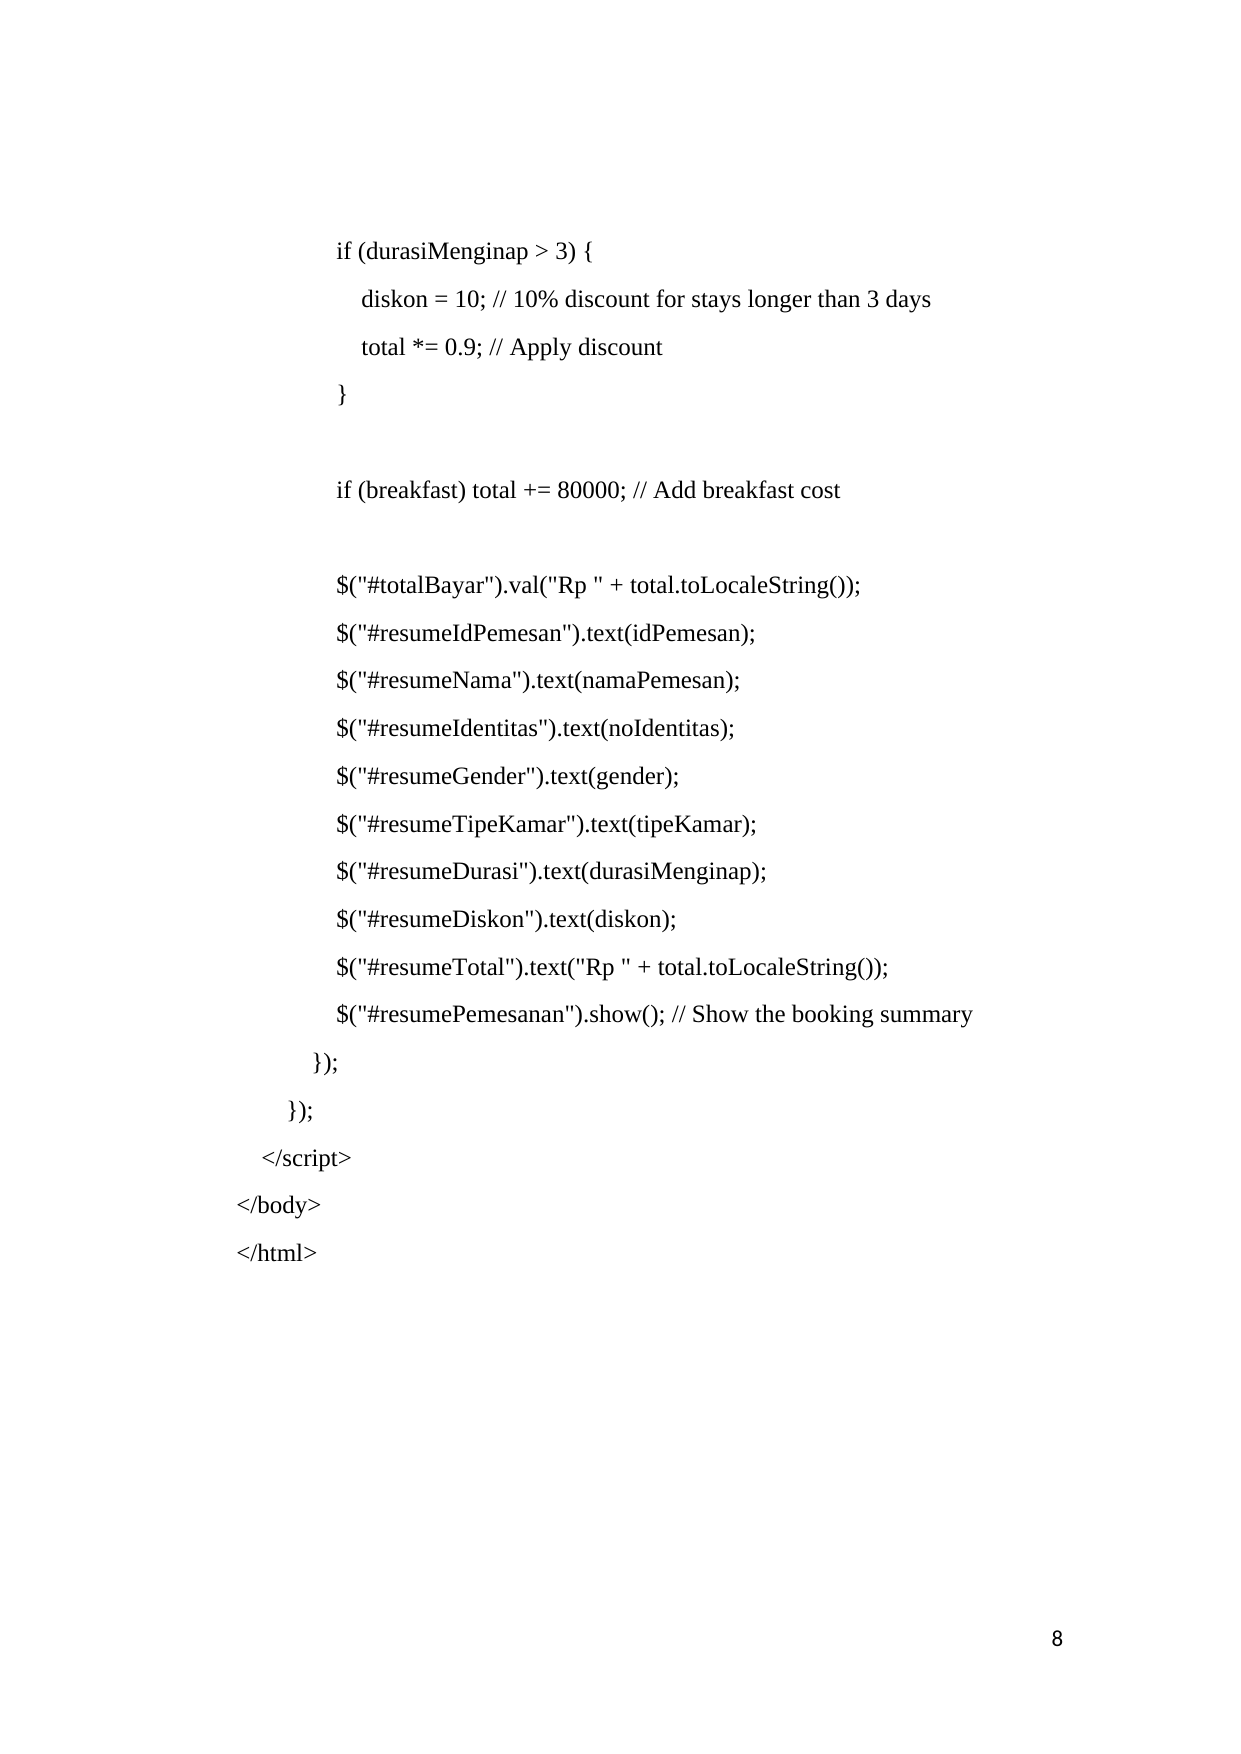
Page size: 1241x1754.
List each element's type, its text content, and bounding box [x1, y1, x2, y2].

text }); [236, 1047, 1063, 1076]
text $("#resumeNama").text(namaPemesan); [236, 666, 1063, 694]
text $("#resumeIdPemesan").text(idPemesan); [236, 618, 1063, 647]
text $("#resumeTotal").text("Rp " + total.toLocaleString()); [236, 952, 1063, 981]
text </body> [236, 1190, 1063, 1219]
text $("#resumeDiskon").text(diskon); [236, 904, 1063, 933]
text $("#resumeGender").text(gender); [236, 761, 1063, 790]
text total *= 0.9; // Apply discount [236, 332, 1063, 360]
text $("#totalBayar").val("Rp " + total.toLocaleString()); [236, 570, 1063, 599]
text if (breakfast) total += 80000; // Add breakfast cost [236, 475, 1063, 503]
text } [236, 379, 1063, 408]
text $("#resumeIdentitas").text(noIdentitas); [236, 713, 1063, 742]
text $("#resumeDurasi").text(durasiMenginap); [236, 856, 1063, 885]
text </html> [236, 1238, 1063, 1267]
text </script> [236, 1143, 1063, 1171]
text if (durasiMenginap > 3) { [236, 236, 1063, 265]
text }); [236, 1095, 1063, 1124]
text diskon = 10; // 10% discount for stays longer than 3 days [236, 284, 1063, 313]
text $("#resumeTipeKamar").text(tipeKamar); [236, 809, 1063, 837]
text $("#resumePemesanan").show(); // Show the booking summary [236, 999, 1063, 1028]
